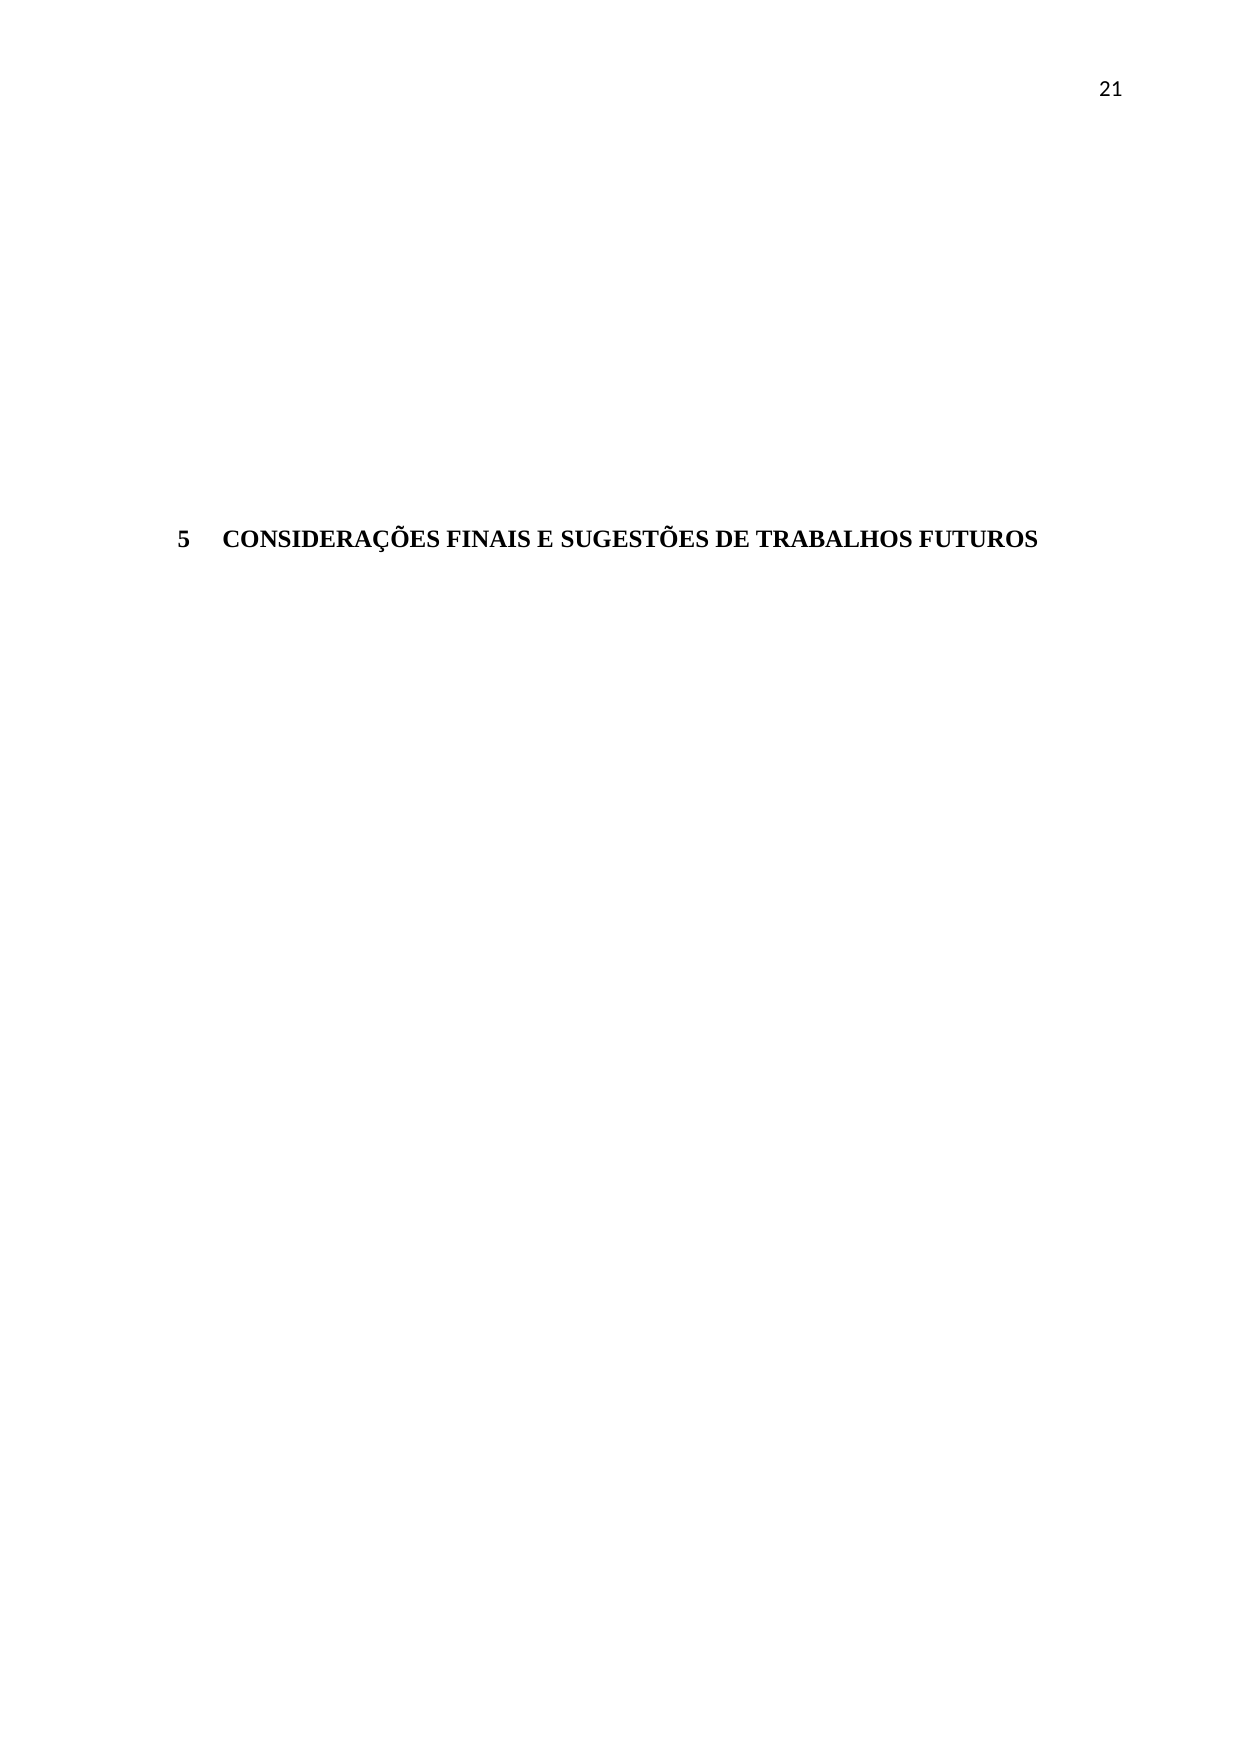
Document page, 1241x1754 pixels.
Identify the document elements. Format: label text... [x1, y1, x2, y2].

subtitle CONSIDERAÇÕES FINAIS E SUGESTÕES DE TRABALHOS FUTUROS [177, 524, 1122, 553]
